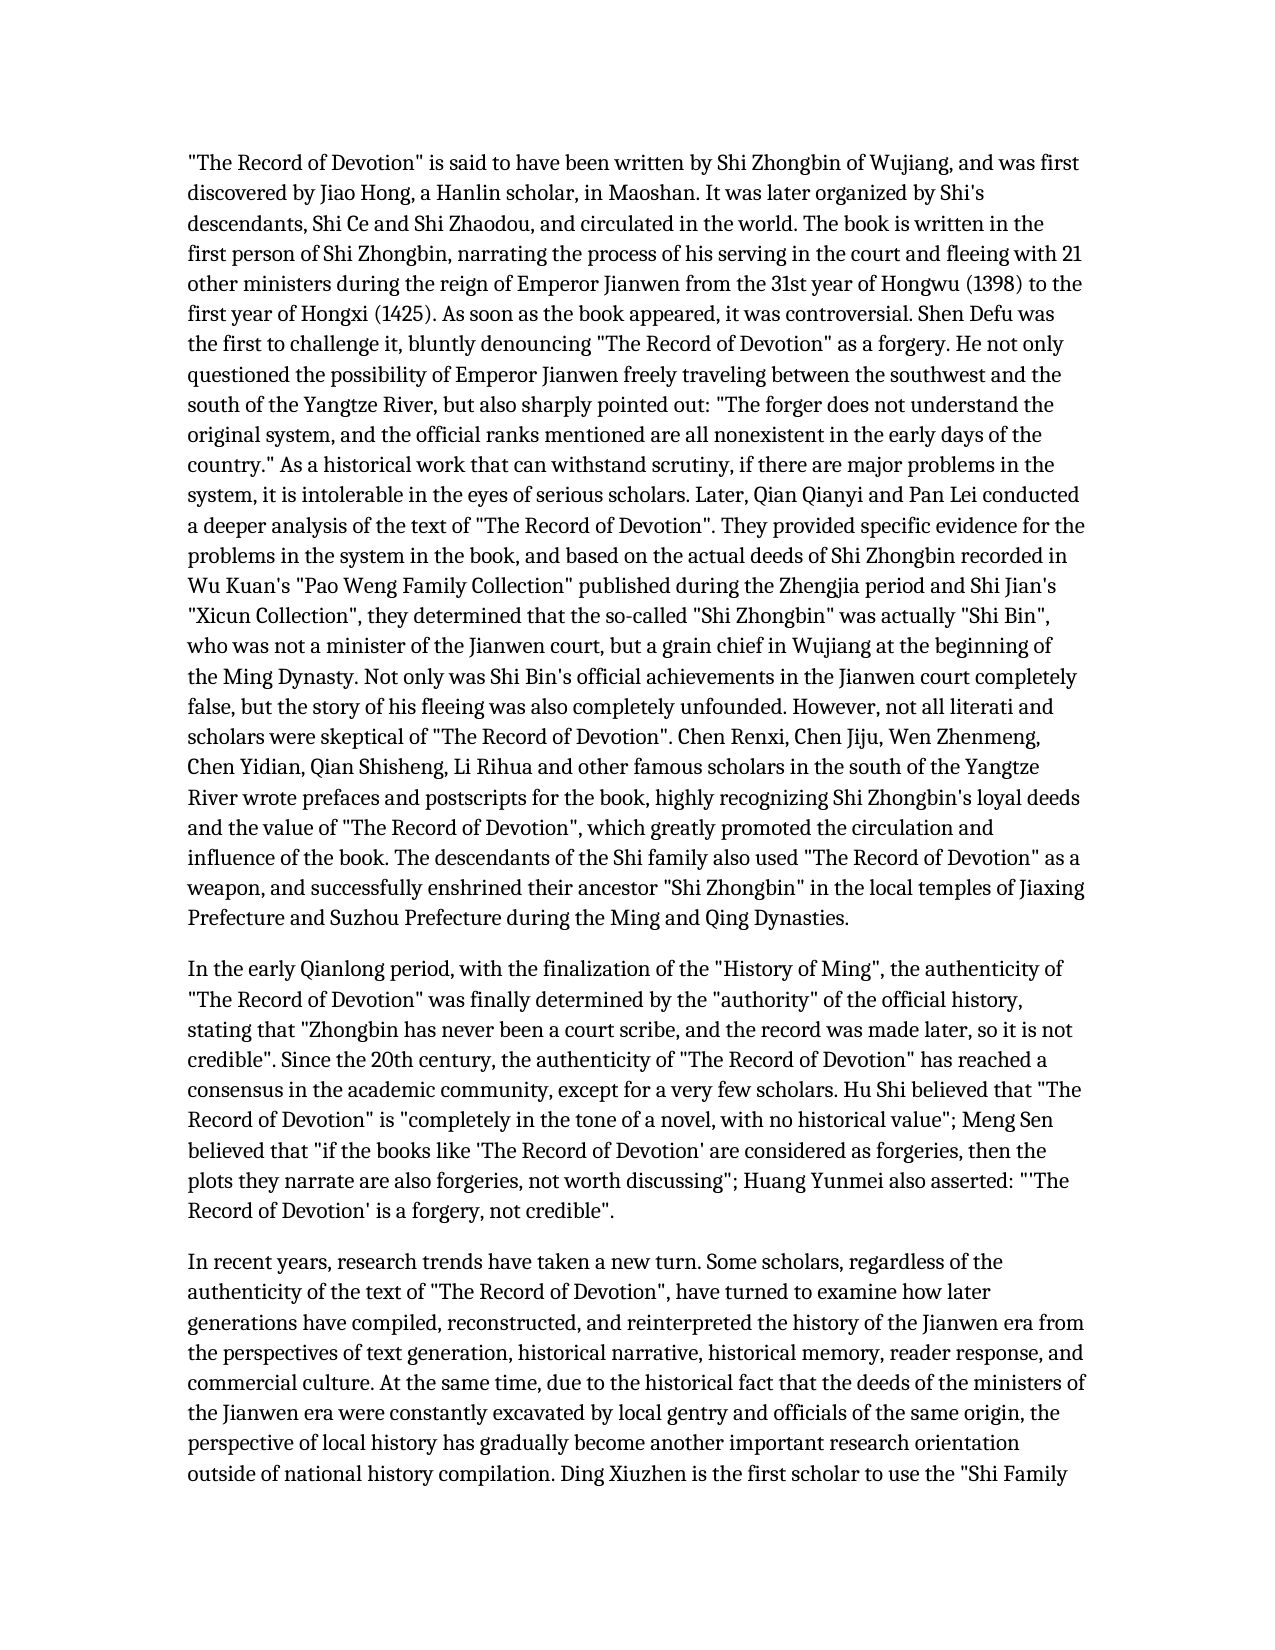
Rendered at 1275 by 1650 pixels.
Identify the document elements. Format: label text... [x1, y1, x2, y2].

text In the early Qianlong period, with the finalization of the "History of Ming", the authenticity of "The Record of Devotion" was finally determined by the "authority" of the official history, stating that "Zhongbin has never been a court scribe, and the record was made later, so it is not credible". Since the 20th century, the authenticity of "The Record of Devotion" has reached a consensus in the academic community, except for a very few scholars. Hu Shi believed that "The Record of Devotion" is "completely in the tone of a novel, with no historical value"; Meng Sen believed that "if the books like 'The Record of Devotion' are considered as forgeries, then the plots they narrate are also forgeries, not worth discussing"; Huang Yunmei also asserted: "'The Record of Devotion' is a forgery, not credible". [187, 956, 1087, 1224]
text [187, 1249, 1087, 1487]
text "The Record of Devotion" is said to have been written by Shi Zhongbin of Wujiang, and was first discovered by Jiao Hong, a Hanlin scholar, in Maoshan. It was later organized by Shi's descendants, Shi Ce and Shi Zhaodou, and circulated in the world. The book is written in the first person of Shi Zhongbin, narrating the process of his serving in the court and fleeing with 21 other ministers during the reign of Emperor Jianwen from the 31st year of Hongwu (1398) to the first year of Hongxi (1425). As soon as the book appeared, it was controversial. Shen Defu was the first to challenge it, bluntly denouncing "The Record of Devotion" as a forgery. He not only questioned the possibility of Emperor Jianwen freely traveling between the southwest and the south of the Yangtze River, but also sharply pointed out: "The forger does not understand the original system, and the official ranks mentioned are all nonexistent in the early days of the country." As a historical work that can withstand scrutiny, if there are major problems in the system, it is intolerable in the eyes of serious scholars. Later, Qian Qianyi and Pan Lei conducted a deeper analysis of the text of "The Record of Devotion". They provided specific evidence for the problems in the system in the book, and based on the actual deeds of Shi Zhongbin recorded in Wu Kuan's "Pao Weng Family Collection" published during the Zhengjia period and Shi Jian's "Xicun Collection", they determined that the so-called "Shi Zhongbin" was actually "Shi Bin", who was not a minister of the Jianwen court, but a grain chief in Wujiang at the beginning of the Ming Dynasty. Not only was Shi Bin's official achievements in the Jianwen court completely false, but the story of his fleeing was also completely unfounded. However, not all literati and scholars were skeptical of "The Record of Devotion". Chen Renxi, Chen Jiju, Wen Zhenmeng, Chen Yidian, Qian Shisheng, Li Rihua and other famous scholars in the south of the Yangtze River wrote prefaces and postscripts for the book, highly recognizing Shi Zhongbin's loyal deeds and the value of "The Record of Devotion", which greatly promoted the circulation and influence of the book. The descendants of the Shi family also used "The Record of Devotion" as a weapon, and successfully enshrined their ancestor "Shi Zhongbin" in the local temples of Jiaxing Prefecture and Suzhou Prefecture during the Ming and Qing Dynasties. [187, 150, 1087, 932]
